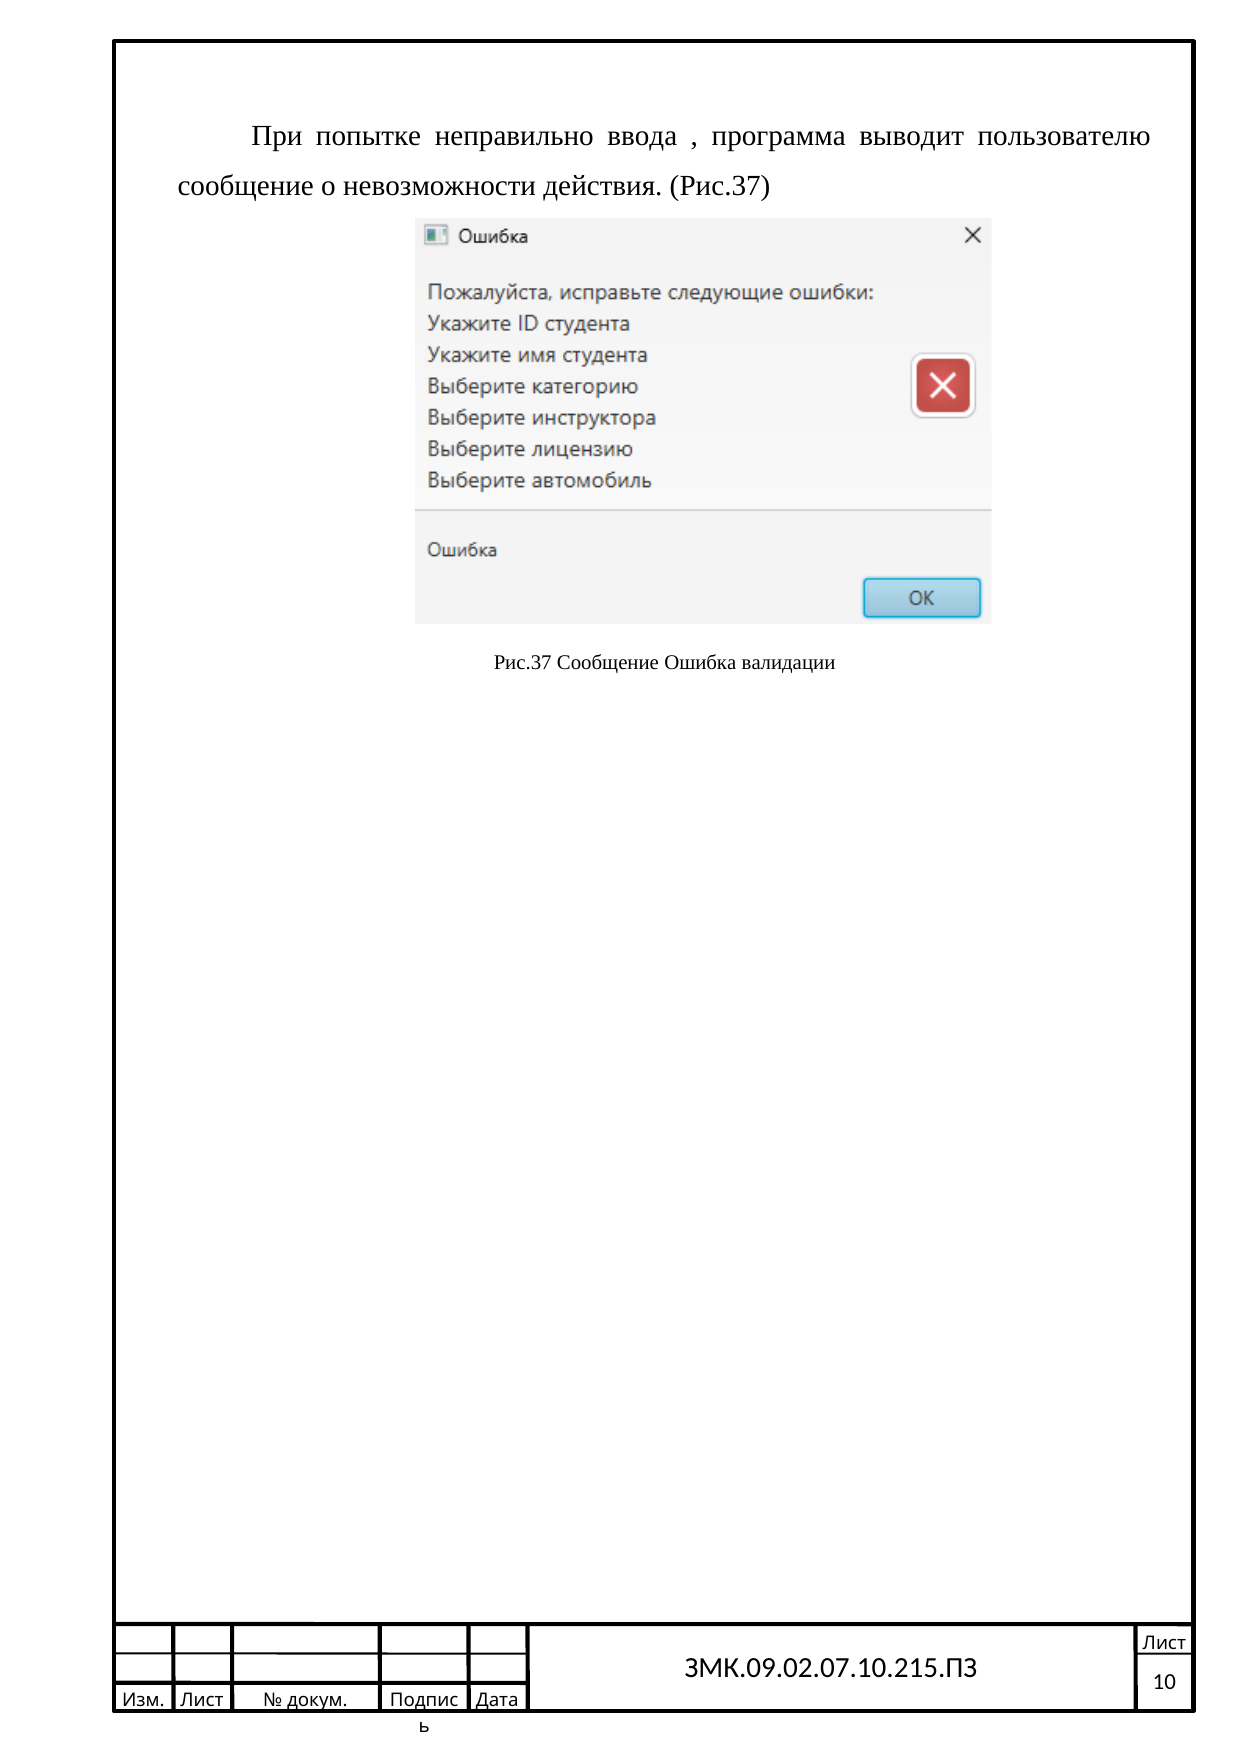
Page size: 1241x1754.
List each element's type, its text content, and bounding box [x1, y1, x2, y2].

text При попытке неправильно ввода , программа выводит пользователю сообщение о невозможности действия. (Рис.37) [177, 118, 1152, 202]
text Рис.37 Сообщение Ошибка валидации [177, 650, 1152, 674]
picture [415, 218, 992, 624]
